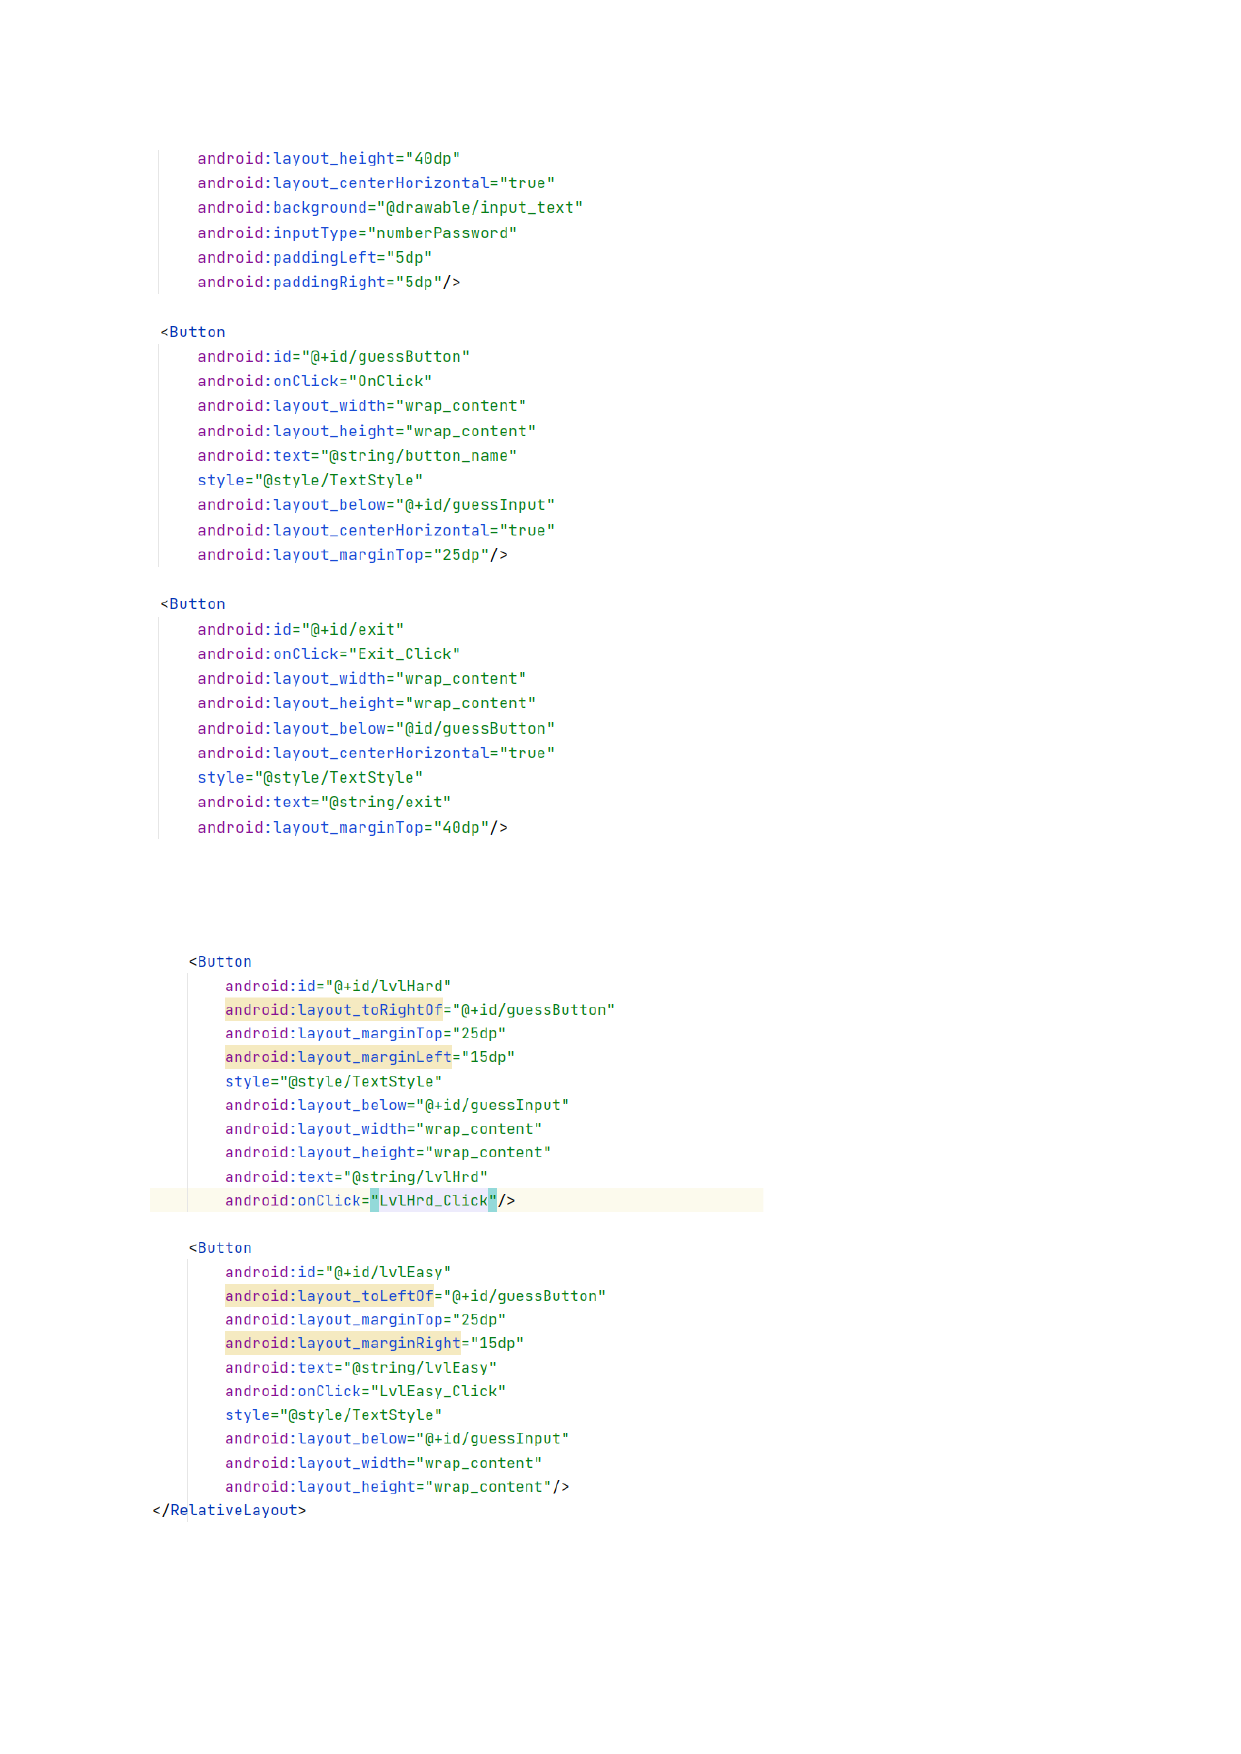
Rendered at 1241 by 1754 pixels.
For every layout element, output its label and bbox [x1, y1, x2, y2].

picture [150, 928, 764, 1543]
picture [150, 150, 717, 854]
